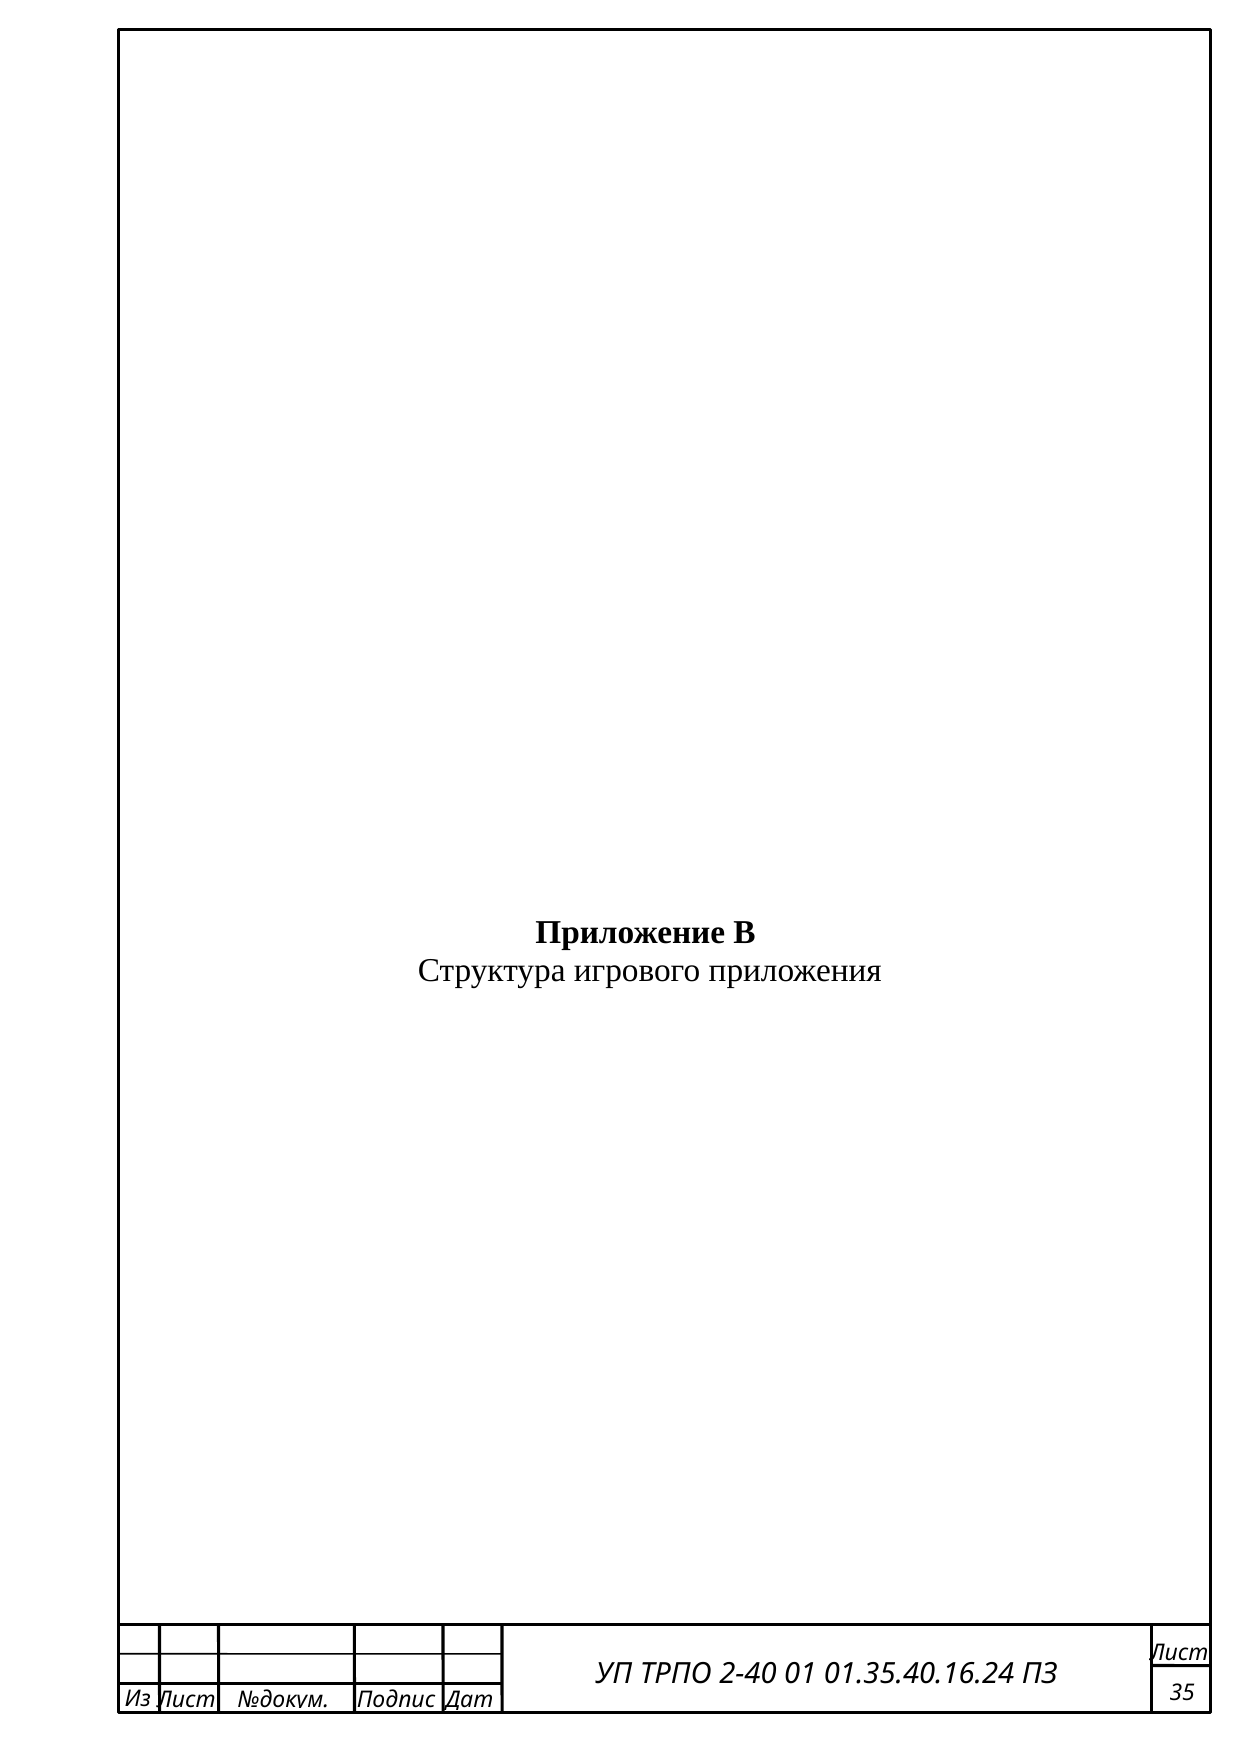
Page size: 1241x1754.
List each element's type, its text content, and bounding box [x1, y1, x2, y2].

text Приложение В Структура игрового приложения [118, 914, 1181, 989]
